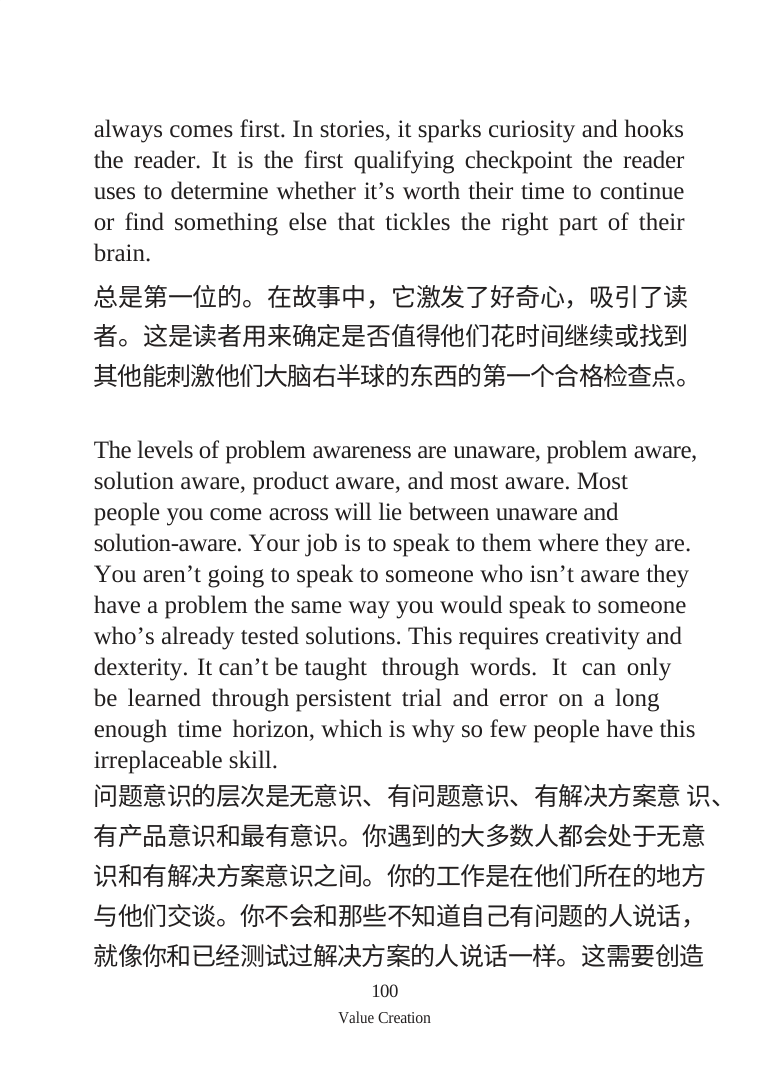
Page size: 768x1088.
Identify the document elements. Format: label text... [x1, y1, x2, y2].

text always comes first. In stories, it sparks curiosity and hooks the reader. It is the first qualifying checkpoint the reader uses to determine whether it’s worth their time to continue or find something else that tickles the right part of their brain. [93, 114, 684, 267]
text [93, 777, 715, 972]
text The levels of problem awareness are unaware, problem aware, solution aware, product aware, and most aware. Most people you come across will lie between unaware and solution-aware. Your job is to speak to them where they are. You aren’t going to speak to someone who isn’t aware they have a problem the same way you would speak to someone who’s already tested solutions. This requires creativity and dexterity. It can’t be taught through words. It can only be learned through persistent trial and error on a long enough time horizon, which is why so few people have this irreplaceable skill. [93, 435, 700, 774]
text 总是第一位的。在故事中，它激发了好奇心，吸引了读者。这是读者用来确定是否值得他们花时间继续或找到其他能刺激他们大脑右半球的东西的第一个合格检查点。 [93, 277, 708, 393]
